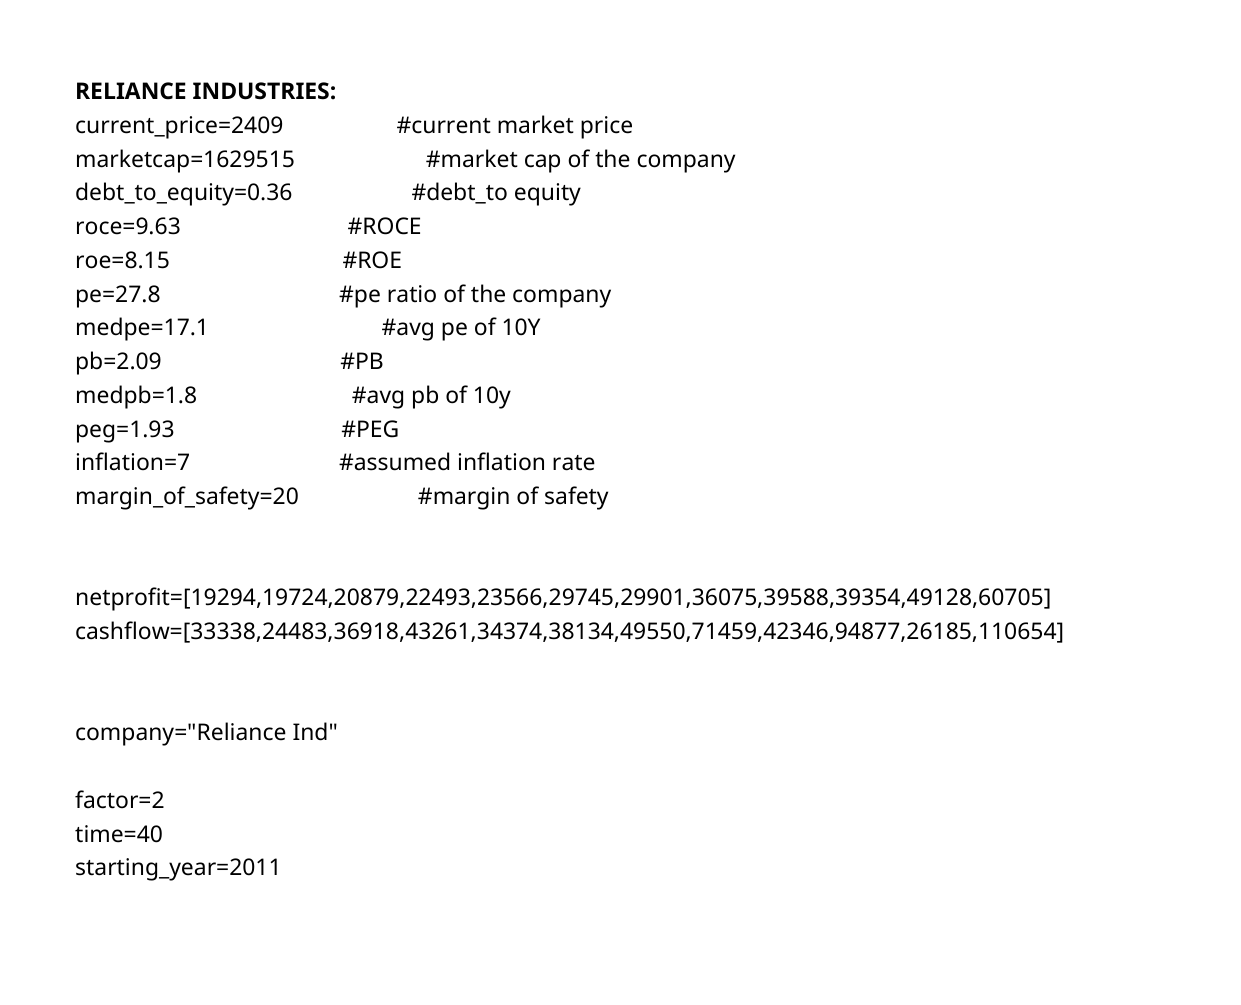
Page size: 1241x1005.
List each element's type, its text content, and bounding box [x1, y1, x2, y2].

text margin_of_safety=20 #margin of safety [75, 480, 1165, 511]
text RELIANCE INDUSTRIES: [75, 75, 1165, 106]
text starting_year=2011 [75, 851, 1165, 882]
text company="Reliance Ind" [75, 716, 1165, 747]
text marketcap=1629515 #market cap of the company [75, 142, 1165, 174]
text current_price=2409 #current market price [75, 109, 1165, 140]
text medpb=1.8 #avg pb of 10y [75, 379, 1165, 410]
text debt_to_equity=0.36 #debt_to equity [75, 176, 1165, 207]
text pe=27.8 #pe ratio of the company [75, 277, 1165, 309]
text cashflow=[33338,24483,36918,43261,34374,38134,49550,71459,42346,94877,26185,110654] [75, 615, 1165, 646]
text medpe=17.1 #avg pe of 10Y [75, 311, 1165, 342]
text roce=9.63 #ROCE [75, 210, 1165, 241]
text roe=8.15 #ROE [75, 244, 1165, 275]
text factor=2 [75, 784, 1165, 815]
text peg=1.93 #PEG [75, 412, 1165, 444]
text time=40 [75, 817, 1165, 849]
text inflation=7 #assumed inflation rate [75, 446, 1165, 477]
text netprofit=[19294,19724,20879,22493,23566,29745,29901,36075,39588,39354,49128,60705] [75, 581, 1165, 612]
text pb=2.09 #PB [75, 345, 1165, 376]
